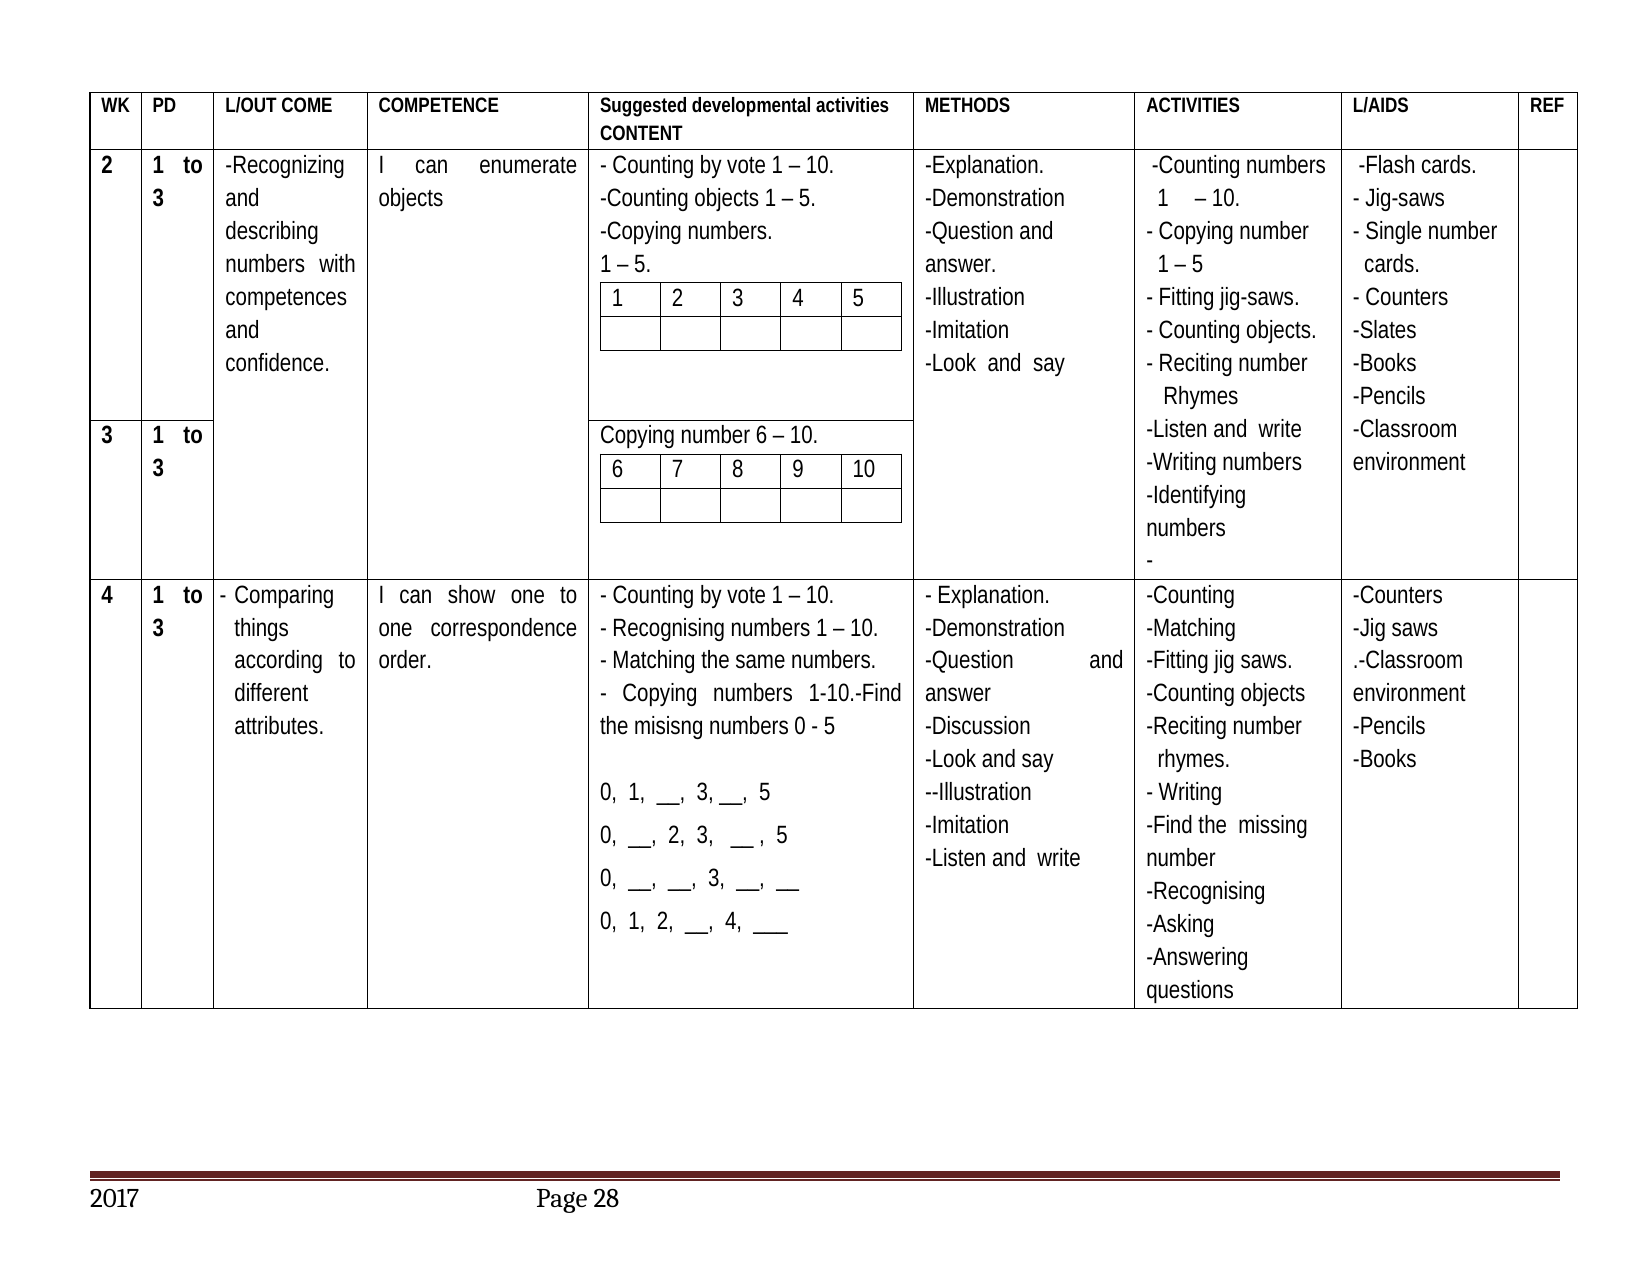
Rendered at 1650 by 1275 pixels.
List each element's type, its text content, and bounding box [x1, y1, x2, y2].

table_cell 1 to 3 [142, 421, 213, 579]
table_header METHODS [914, 93, 1134, 149]
table_header PD [142, 93, 213, 149]
table_cell - Counting by vote 1 – 10. - Recognising numbers 1 – 10. - Matching the same numbers. - Copying numbers 1-10.-Find the misisng numbers 0 - 5 0, 1, __, 3, __, 5 0, __, 2, 3, __ , 5 0, __, __, 3, __, __ 0, 1, 2, __, 4, ___ [589, 580, 913, 1008]
table_cell 4 [91, 580, 141, 1008]
table_cell 1 to 3 [142, 580, 213, 1008]
table_cell [1519, 580, 1577, 1008]
table_cell 2 [91, 150, 141, 419]
table_cell - Explanation. -Demonstration -Question and answer -Discussion -Look and say --Illustration -Imitation -Listen and write [914, 580, 1134, 1008]
table_cell I can enumerate objects [368, 150, 588, 579]
table_header L/OUT COME [214, 93, 367, 149]
table_cell -Counting -Matching -Fitting jig saws. -Counting objects -Reciting number rhymes. - Writing -Find the missing number -Recognising -Asking -Answering questions [1135, 580, 1341, 1008]
table_header ACTIVITIES [1135, 93, 1341, 149]
table_header WK [91, 93, 141, 149]
table_header REF [1519, 93, 1577, 149]
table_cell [214, 580, 367, 1008]
table_cell -Counters -Jig saws .-Classroom environment -Pencils -Books [1342, 580, 1518, 1008]
table_cell Copying number 6 – 10. [589, 421, 913, 579]
table_cell -Recognizing and describing numbers with competences and confidence. [214, 150, 367, 579]
table_cell -Counting numbers – 10. - Copying number 1 – 5 - Fitting jig-saws. - Counting objects. - Reciting number Rhymes -Listen and write -Writing numbers -Identifying numbers - [1135, 150, 1341, 579]
table_cell 1 to 3 [142, 150, 213, 419]
table_header Suggested developmental activities CONTENT [589, 93, 913, 149]
table_cell 3 [91, 421, 141, 579]
table_cell -Explanation. -Demonstration -Question and answer. -Illustration -Imitation -Look and say [914, 150, 1134, 579]
table_cell -Flash cards. - Jig-saws - Single number cards. - Counters -Slates -Books -Pencils -Classroom environment [1342, 150, 1518, 579]
table_cell - Counting by vote 1 – 10. -Counting objects 1 – 5. -Copying numbers. 1 – 5. [589, 150, 913, 419]
table_header COMPETENCE [368, 93, 588, 149]
table_cell [1519, 150, 1577, 579]
table_header L/AIDS [1342, 93, 1518, 149]
table_cell I can show one to one correspondence order. [368, 580, 588, 1008]
